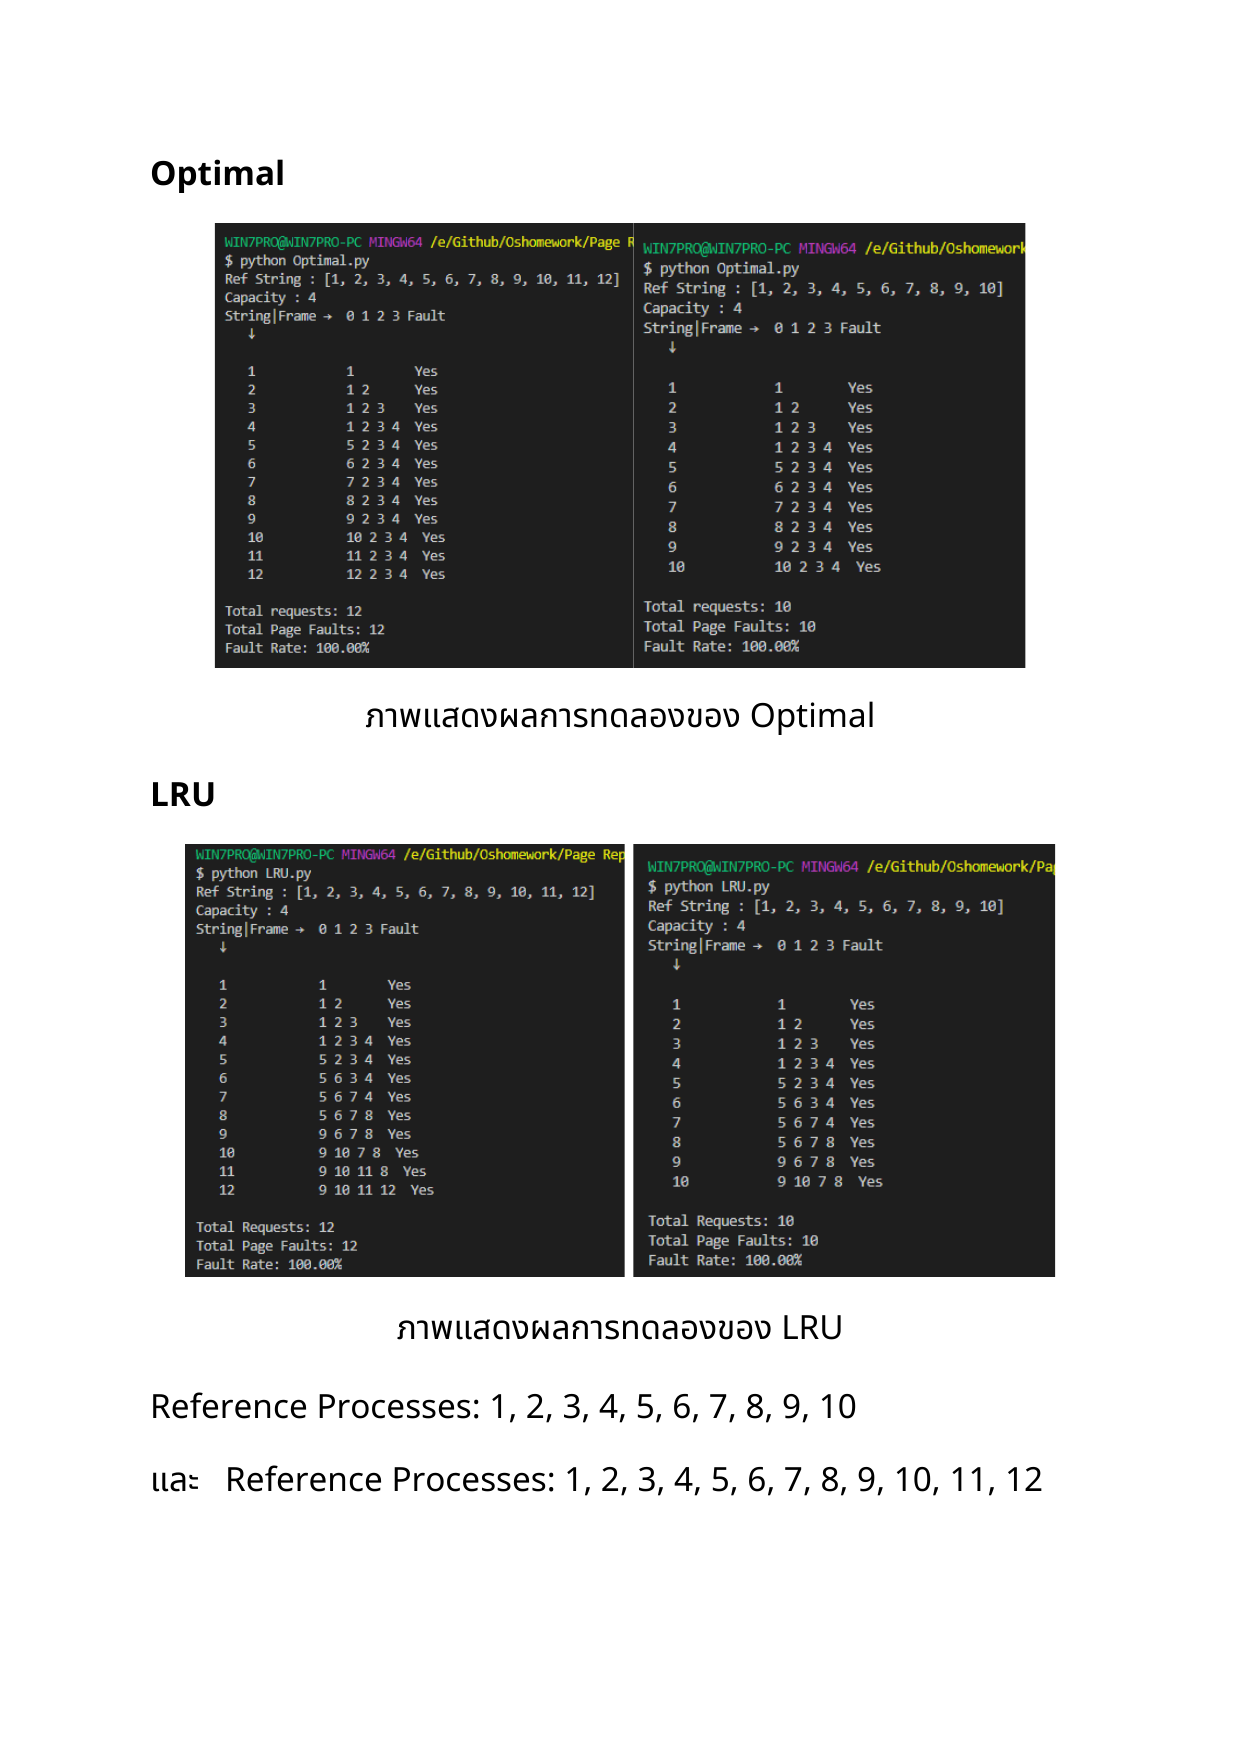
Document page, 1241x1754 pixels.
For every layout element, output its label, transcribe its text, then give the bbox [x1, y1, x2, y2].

text และ Reference Processes: 1, 2, 3, 4, 5, 6, 7, 8, 9, 10, 11, 12 [150, 1456, 1090, 1507]
text ภาพแสดงผลการทดลองของ Optimal [150, 692, 1090, 743]
text Optimal [150, 150, 1090, 195]
picture [214, 223, 1026, 668]
text ภาพแสดงผลการทดลองของ LRU [150, 1304, 1090, 1355]
text LRU [150, 771, 1090, 817]
text Reference Processes: 1, 2, 3, 4, 5, 6, 7, 8, 9, 10 [150, 1383, 1090, 1428]
picture [185, 844, 625, 1277]
picture [633, 844, 1055, 1277]
